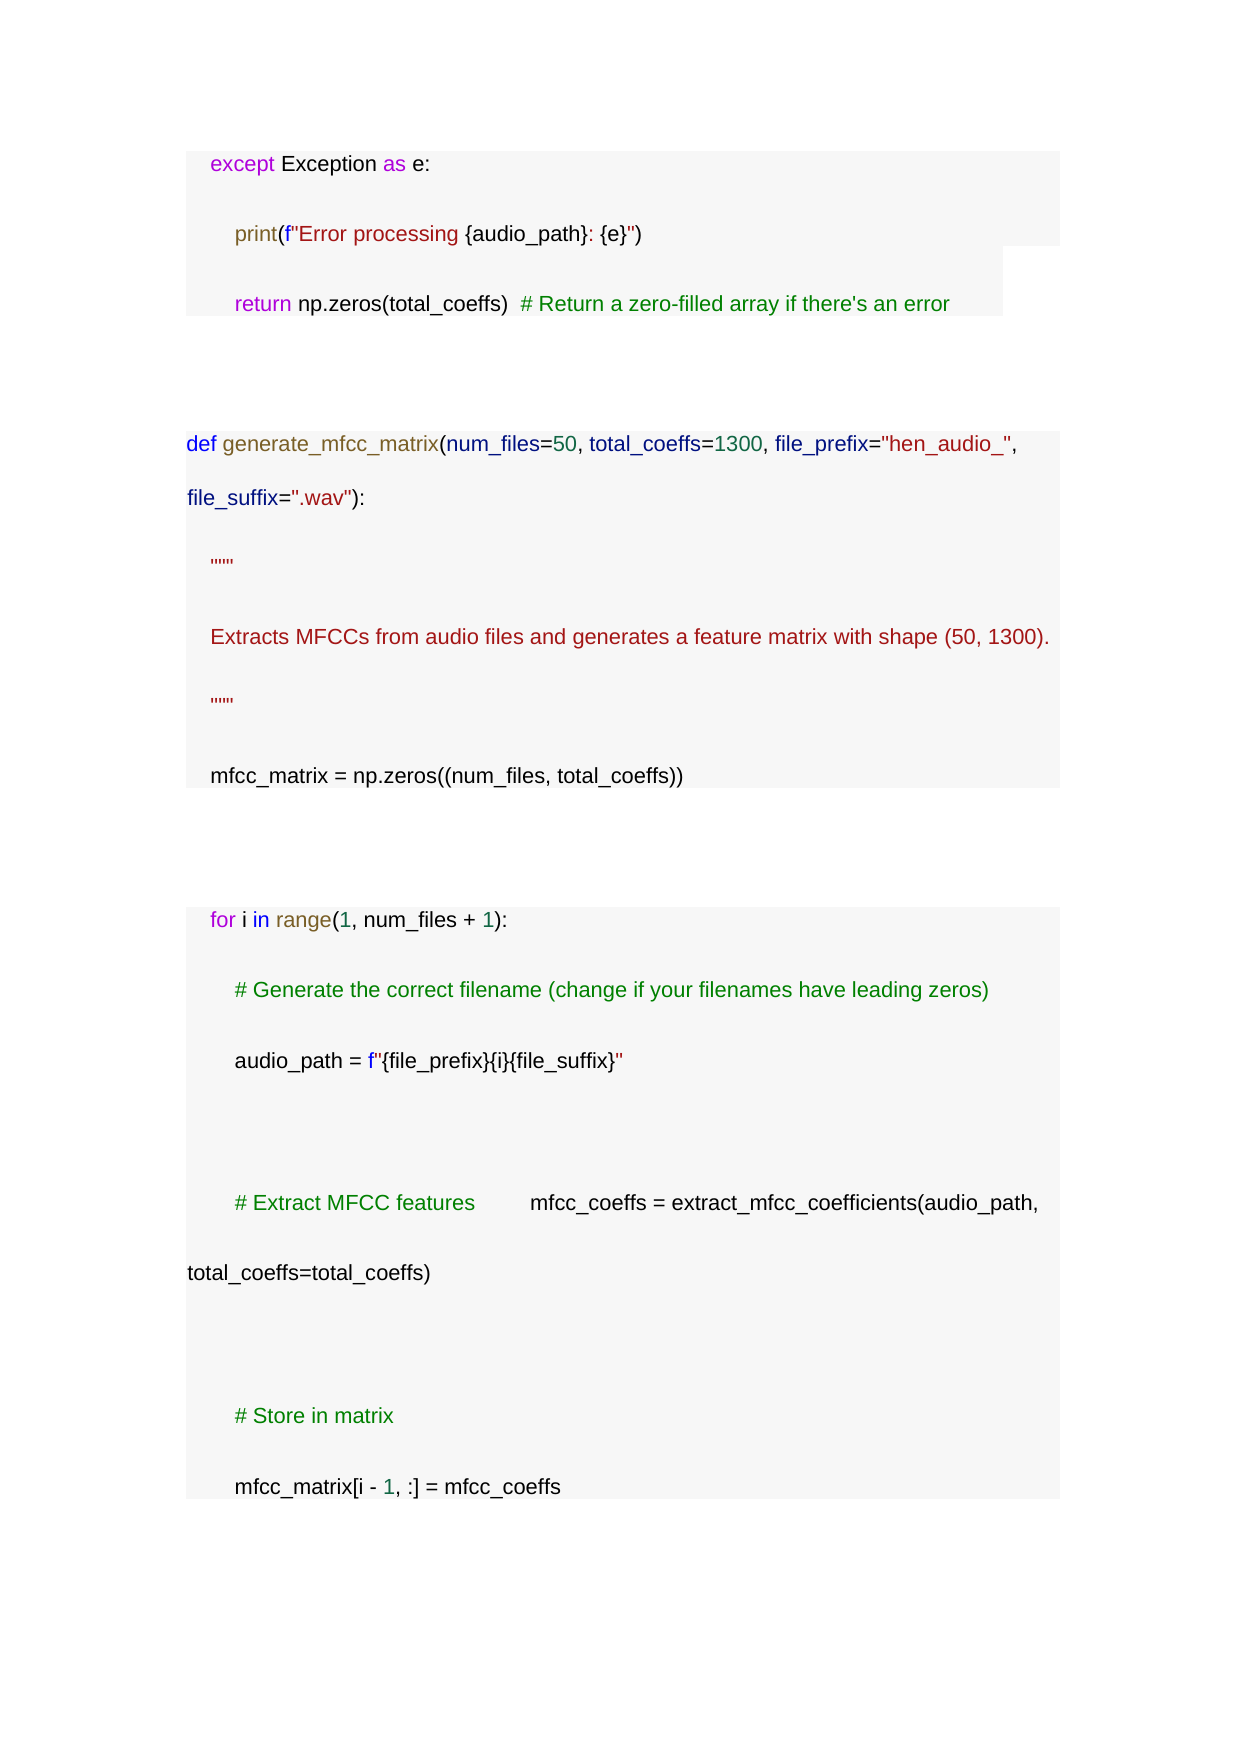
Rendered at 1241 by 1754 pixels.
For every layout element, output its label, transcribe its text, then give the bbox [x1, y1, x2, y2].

text audio_path = f"{file_prefix}{i}{file_suffix}" [186, 1048, 1060, 1073]
text Extracts MFCCs from audio files and generates a feature matrix with shape (50, 1300). [186, 624, 1060, 649]
text for i in range(1, num_files + 1): [186, 907, 1060, 932]
text # Generate the correct filename (change if your filenames have leading zeros) [186, 977, 1060, 1002]
text mfcc_matrix = np.zeros((num_files, total_coeffs)) [186, 763, 1060, 788]
text except Exception as e: [186, 151, 1060, 176]
text print(f"Error processing {audio_path}: {e}") [186, 221, 1060, 246]
text mfcc_matrix[i - 1, :] = mfcc_coeffs [186, 1474, 1060, 1499]
text """ [186, 554, 1060, 579]
text # Store in matrix [186, 1403, 1060, 1428]
text def generate_mfcc_matrix(num_files=50, total_coeffs=1300, file_prefix="hen_audio_", file_suffix=".wav"): [186, 431, 1060, 510]
text # Extract MFCC features mfcc_coeffs = extract_mfcc_coefficients(audio_path, total_coeffs=total_coeffs) [186, 1190, 1060, 1285]
text """ [186, 693, 1060, 718]
text return np.zeros(total_coeffs) # Return a zero-filled array if there's an error [186, 291, 1003, 316]
